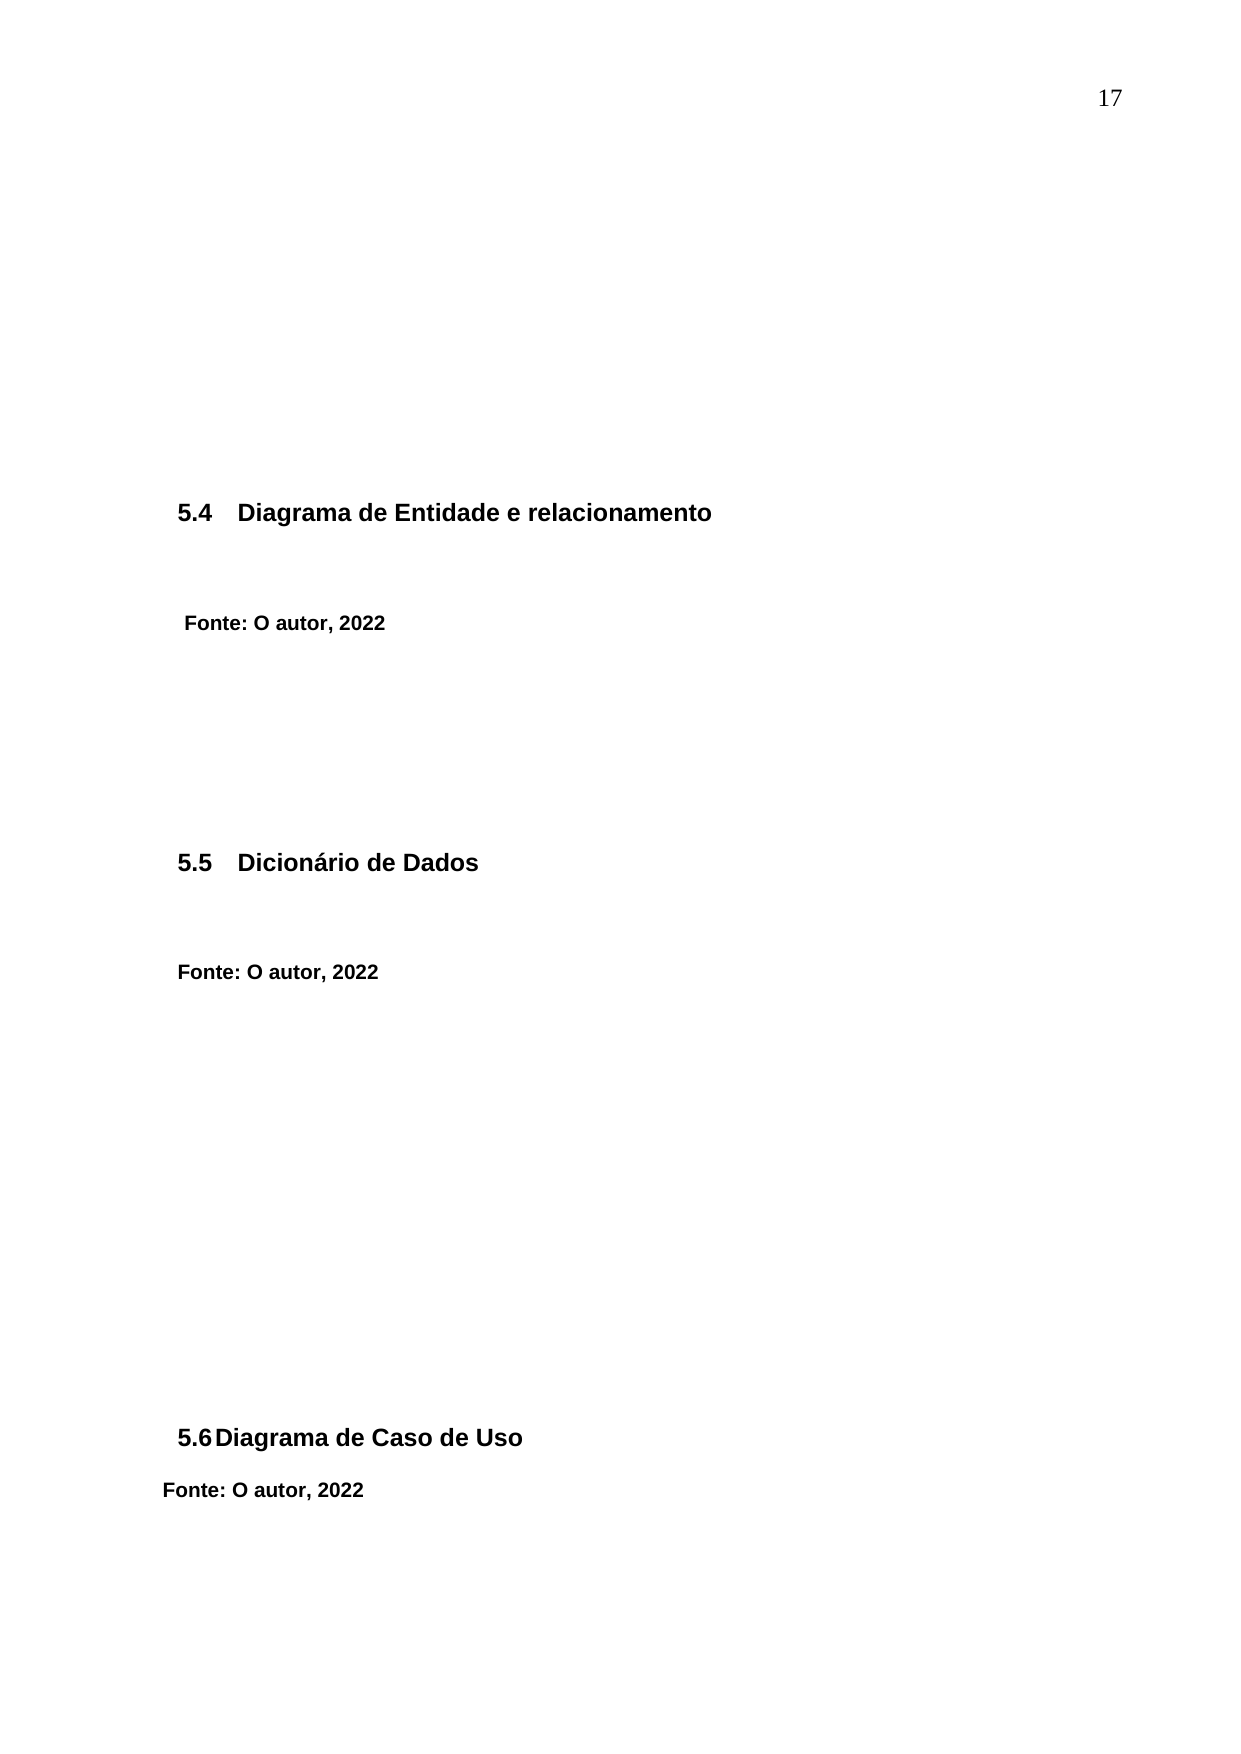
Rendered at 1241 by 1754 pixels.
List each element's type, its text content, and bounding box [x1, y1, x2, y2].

subtitle Diagrama de Caso de Uso [177, 1423, 1122, 1451]
text Fonte: O autor, 2022 [162, 1478, 1122, 1502]
subtitle Dicionário de Dados [177, 848, 1122, 877]
text Fonte: O autor, 2022 [177, 960, 1122, 984]
text Fonte: O autor, 2022 [177, 611, 1122, 635]
subtitle Diagrama de Entidade e relacionamento [177, 498, 1122, 526]
